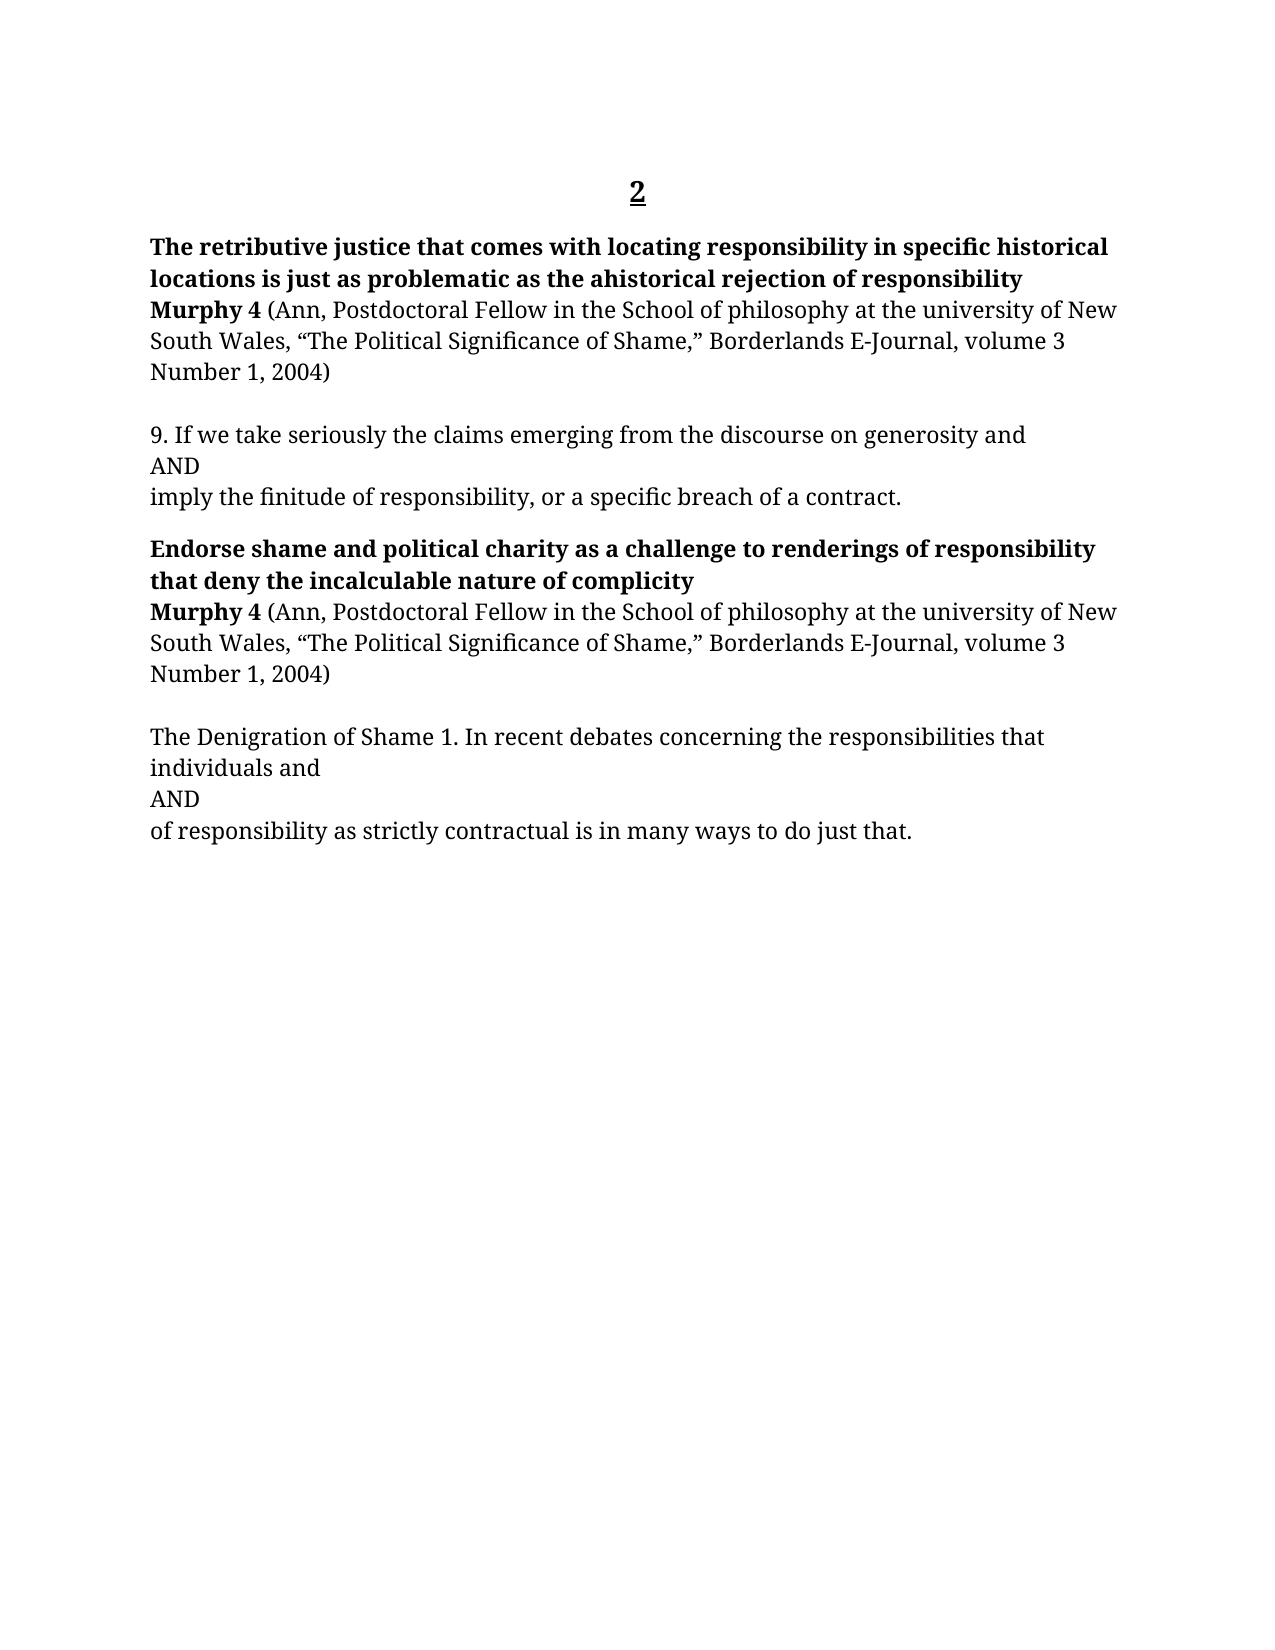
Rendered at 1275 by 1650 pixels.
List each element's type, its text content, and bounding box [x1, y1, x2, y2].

text The Denigration of Shame 1. In recent debates concerning the responsibilities that individuals and [150, 721, 1125, 783]
text of responsibility as strictly contractual is in many ways to do just that. [150, 815, 1125, 846]
text AND [150, 450, 1125, 481]
subtitle Endorse shame and political charity as a challenge to renderings of responsibility that deny the incalculable nature of complicity [150, 533, 1125, 596]
text AND [150, 783, 1125, 815]
text 9. If we take seriously the claims emerging from the discourse on generosity and [150, 419, 1125, 450]
text imply the finitude of responsibility, or a specific breach of a contract. [150, 481, 1125, 513]
text Murphy 4 (Ann, Postdoctoral Fellow in the School of philosophy at the university of New South Wales, “The Political Significance of Shame,” Borderlands E-Journal, volume 3 Number 1, 2004) [150, 294, 1125, 388]
text Murphy 4 (Ann, Postdoctoral Fellow in the School of philosophy at the university of New South Wales, “The Political Significance of Shame,” Borderlands E-Journal, volume 3 Number 1, 2004) [150, 596, 1125, 690]
subtitle The retributive justice that comes with locating responsibility in specific historical locations is just as problematic as the ahistorical rejection of responsibility [150, 231, 1125, 294]
subtitle 2 [150, 171, 1125, 211]
